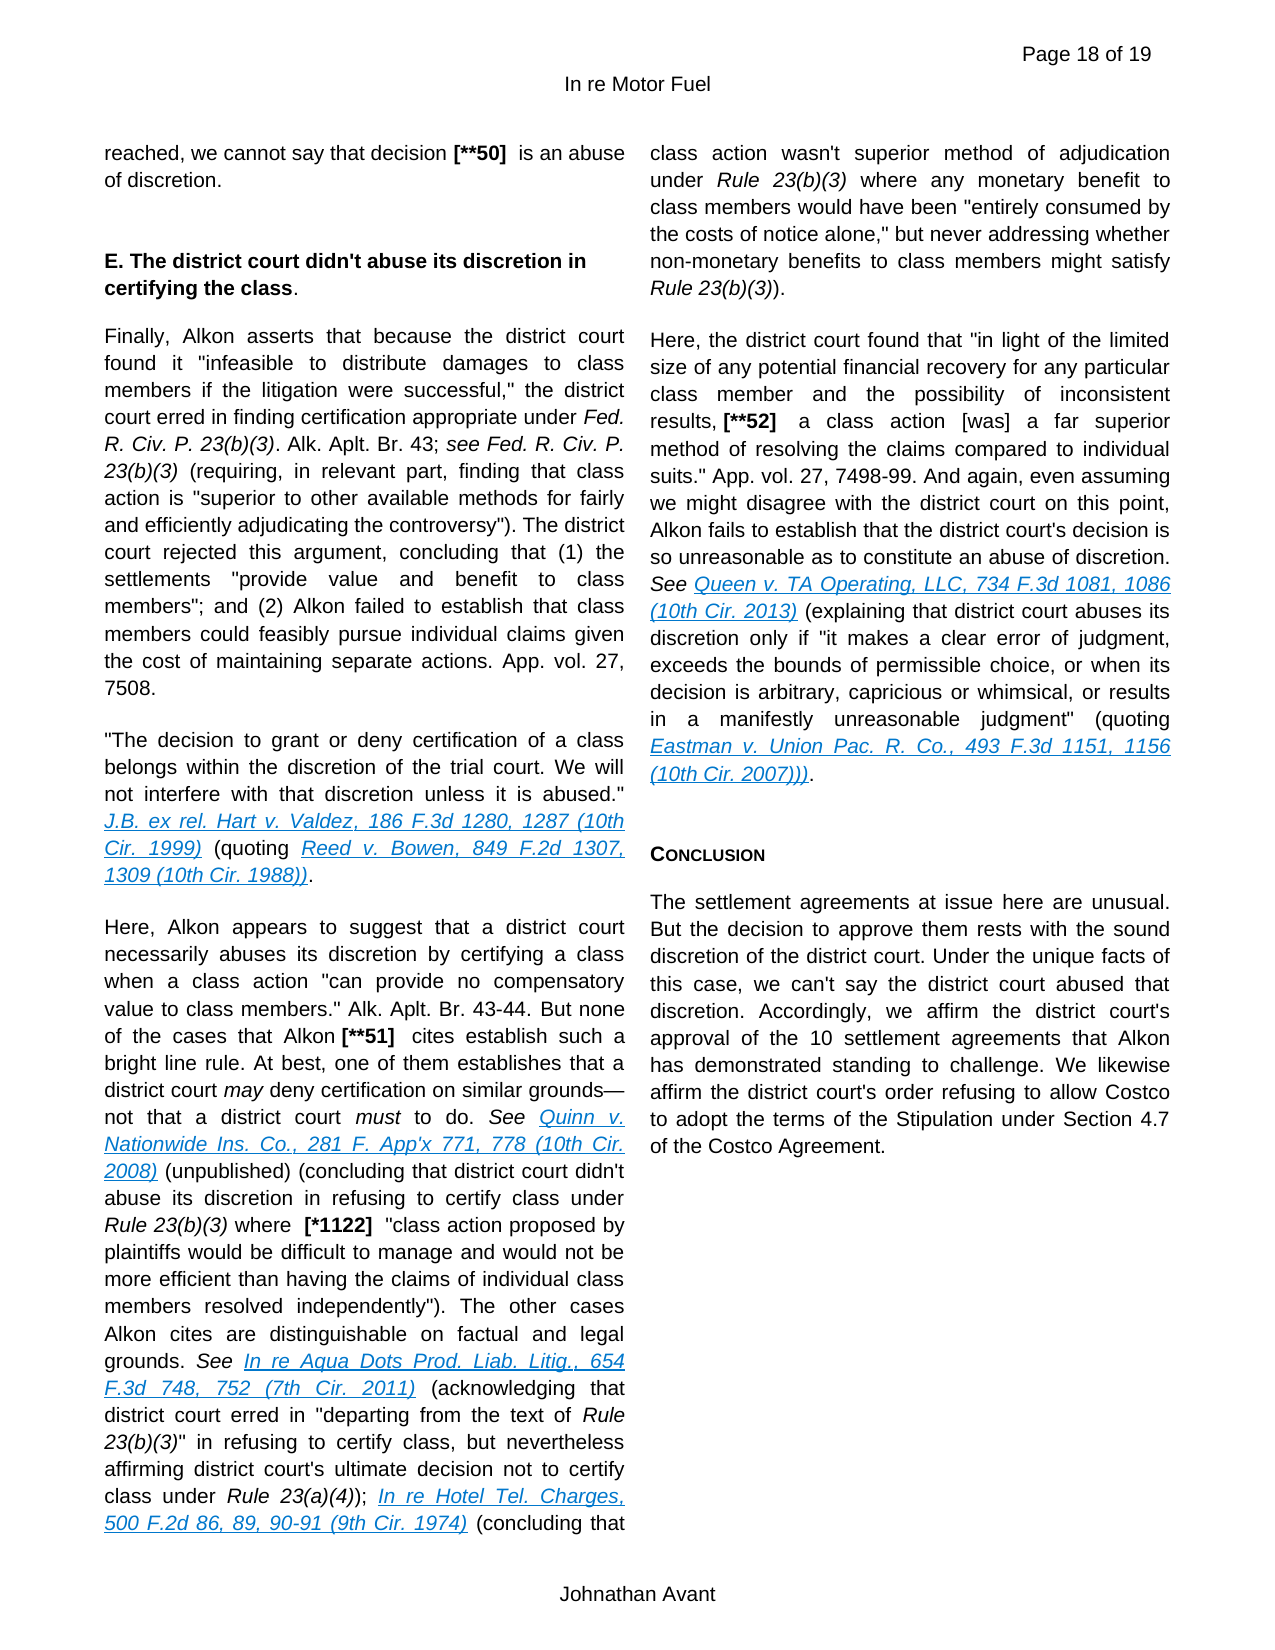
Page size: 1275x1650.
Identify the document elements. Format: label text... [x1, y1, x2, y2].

text Conclusion [650, 810, 1171, 866]
text "The decision to grant or deny certification of a class belongs within the discretion of the trial court. We will not interfere with that discretion unless it is abused." J.B. ex rel. Hart v. Valdez, 186 F.3d 1280, 1287 (10th Cir. 1999) (quoting Reed v. Bowen, 849 F.2d 1307, 1309 (10th Cir. 1988)). [104, 724, 625, 830]
text Finally, Alkon asserts that because the district court found it "infeasible to distribute damages to class members if the litigation were successful," the district court erred in finding certification appropriate under Fed. R. Civ. P. 23(b)(3). Alk. Aplt. Br. 43; see Fed. R. Civ. P. 23(b)(3) (requiring, in relevant part, finding that class action is "superior to other available methods for fairly and efficiently adjudicating the controversy"). The district court rejected this argument, concluding that (1) the settlements "provide value and benefit to class members"; and (2) Alkon failed to establish that class members could feasibly pursue individual claims given the cost of maintaining separate actions. App. vol. 27, 7508. [104, 320, 625, 699]
text Here, Alkon appears to suggest that a district court necessarily abuses its discretion by certifying a class when a class action "can provide no compensatory value to class members." Alk. Aplt. Br. 43-44. But none of the cases that Alkon [**51] cites establish such a bright line rule. At best, one of them establishes that a district court may deny certification on similar grounds—not that a district court must to do. See Quinn v. Nationwide Ins. Co., 281 F. App'x 771, 778 (10th Cir. 2008) (unpublished) (concluding that district court didn't abuse its discretion in refusing to certify class under Rule 23(b)(3) where [*1122] "class action proposed by plaintiffs would be difficult to manage and would not be more efficient than having the claims of individual class members resolved independently"). The other cases Alkon cites are distinguishable on factual and legal grounds. See In re Aqua Dots Prod. Liab. Litig., 654 F.3d 748, 752 (7th Cir. 2011) (acknowledging that district court erred in "departing from the text of Rule 23(b)(3)" in refusing to certify class, but nevertheless affirming district court's ultimate decision not to certify class under Rule 23(a)(4)); In re Hotel Tel. Charges, 500 F.2d 86, 89, 90-91 (9th Cir. 1974) (concluding that class action wasn't superior method of adjudication under Rule 23(b)(3) where any monetary benefit to class members would have been "entirely consumed by the costs of notice alone," but never addressing whether non-monetary benefits to class members might satisfy Rule 23(b)(3)). [104, 1154, 625, 1535]
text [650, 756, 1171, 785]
text E. The district court didn't abuse its discretion in certifying the class. [104, 217, 625, 299]
text "The decision to grant or deny certification of a class belongs within the discretion of the trial court. We will not interfere with that discretion unless it is abused." J.B. ex rel. Hart v. Valdez, 186 F.3d 1280, 1287 (10th Cir. 1999) (quoting Reed v. Bowen, 849 F.2d 1307, 1309 (10th Cir. 1988)). [104, 831, 625, 887]
text Here, the district court found that "in light of the limited size of any potential financial recovery for any particular class member and the possibility of inconsistent results, [**52] a class action [was] a far superior method of resolving the claims compared to individual suits." App. vol. 27, 7498-99. And again, even assuming we might disagree with the district court on this point, Alkon fails to establish that the district court's decision is so unreasonable as to constitute an abuse of discretion. See Queen v. TA Operating, LLC, 734 F.3d 1081, 1086 (10th Cir. 2013) (explaining that district court abuses its discretion only if "it makes a clear error of judgment, exceeds the bounds of permissible choice, or when its decision is arbitrary, capricious or whimsical, or results in a manifestly unreasonable judgment" (quoting Eastman v. Union Pac. R. Co., 493 F.3d 1151, 1156 (10th Cir. 2007))). [650, 325, 1171, 755]
text The settlement agreements at issue here are unusual. But the decision to approve them rests with the sound discretion of the district court. Under the unique facts of this case, we can't say the district court abused that discretion. Accordingly, we affirm the district court's approval of the 10 settlement agreements that Alkon has demonstrated standing to challenge. We likewise affirm the district court's order refusing to allow Costco to adopt the terms of the Stipulation under Section 4.7 of the Costco Agreement. [650, 887, 1171, 1158]
text Here, Alkon appears to suggest that a district court necessarily abuses its discretion by certifying a class when a class action "can provide no compensatory value to class members." Alk. Aplt. Br. 43-44. But none of the cases that Alkon [**51] cites establish such a bright line rule. At best, one of them establishes that a district court may deny certification on similar grounds—not that a district court must to do. See Quinn v. Nationwide Ins. Co., 281 F. App'x 771, 778 (10th Cir. 2008) (unpublished) (concluding that district court didn't abuse its discretion in refusing to certify class under Rule 23(b)(3) where [*1122] "class action proposed by plaintiffs would be difficult to manage and would not be more efficient than having the claims of individual class members resolved independently"). The other cases Alkon cites are distinguishable on factual and legal grounds. See In re Aqua Dots Prod. Liab. Litig., 654 F.3d 748, 752 (7th Cir. 2011) (acknowledging that district court erred in "departing from the text of Rule 23(b)(3)" in refusing to certify class, but nevertheless affirming district court's ultimate decision not to certify class under Rule 23(a)(4)); In re Hotel Tel. Charges, 500 F.2d 86, 89, 90-91 (9th Cir. 1974) (concluding that class action wasn't superior method of adjudication under Rule 23(b)(3) where any monetary benefit to class members would have been "entirely consumed by the costs of notice alone," but never addressing whether non-monetary benefits to class members might satisfy Rule 23(b)(3)). [104, 912, 625, 1153]
